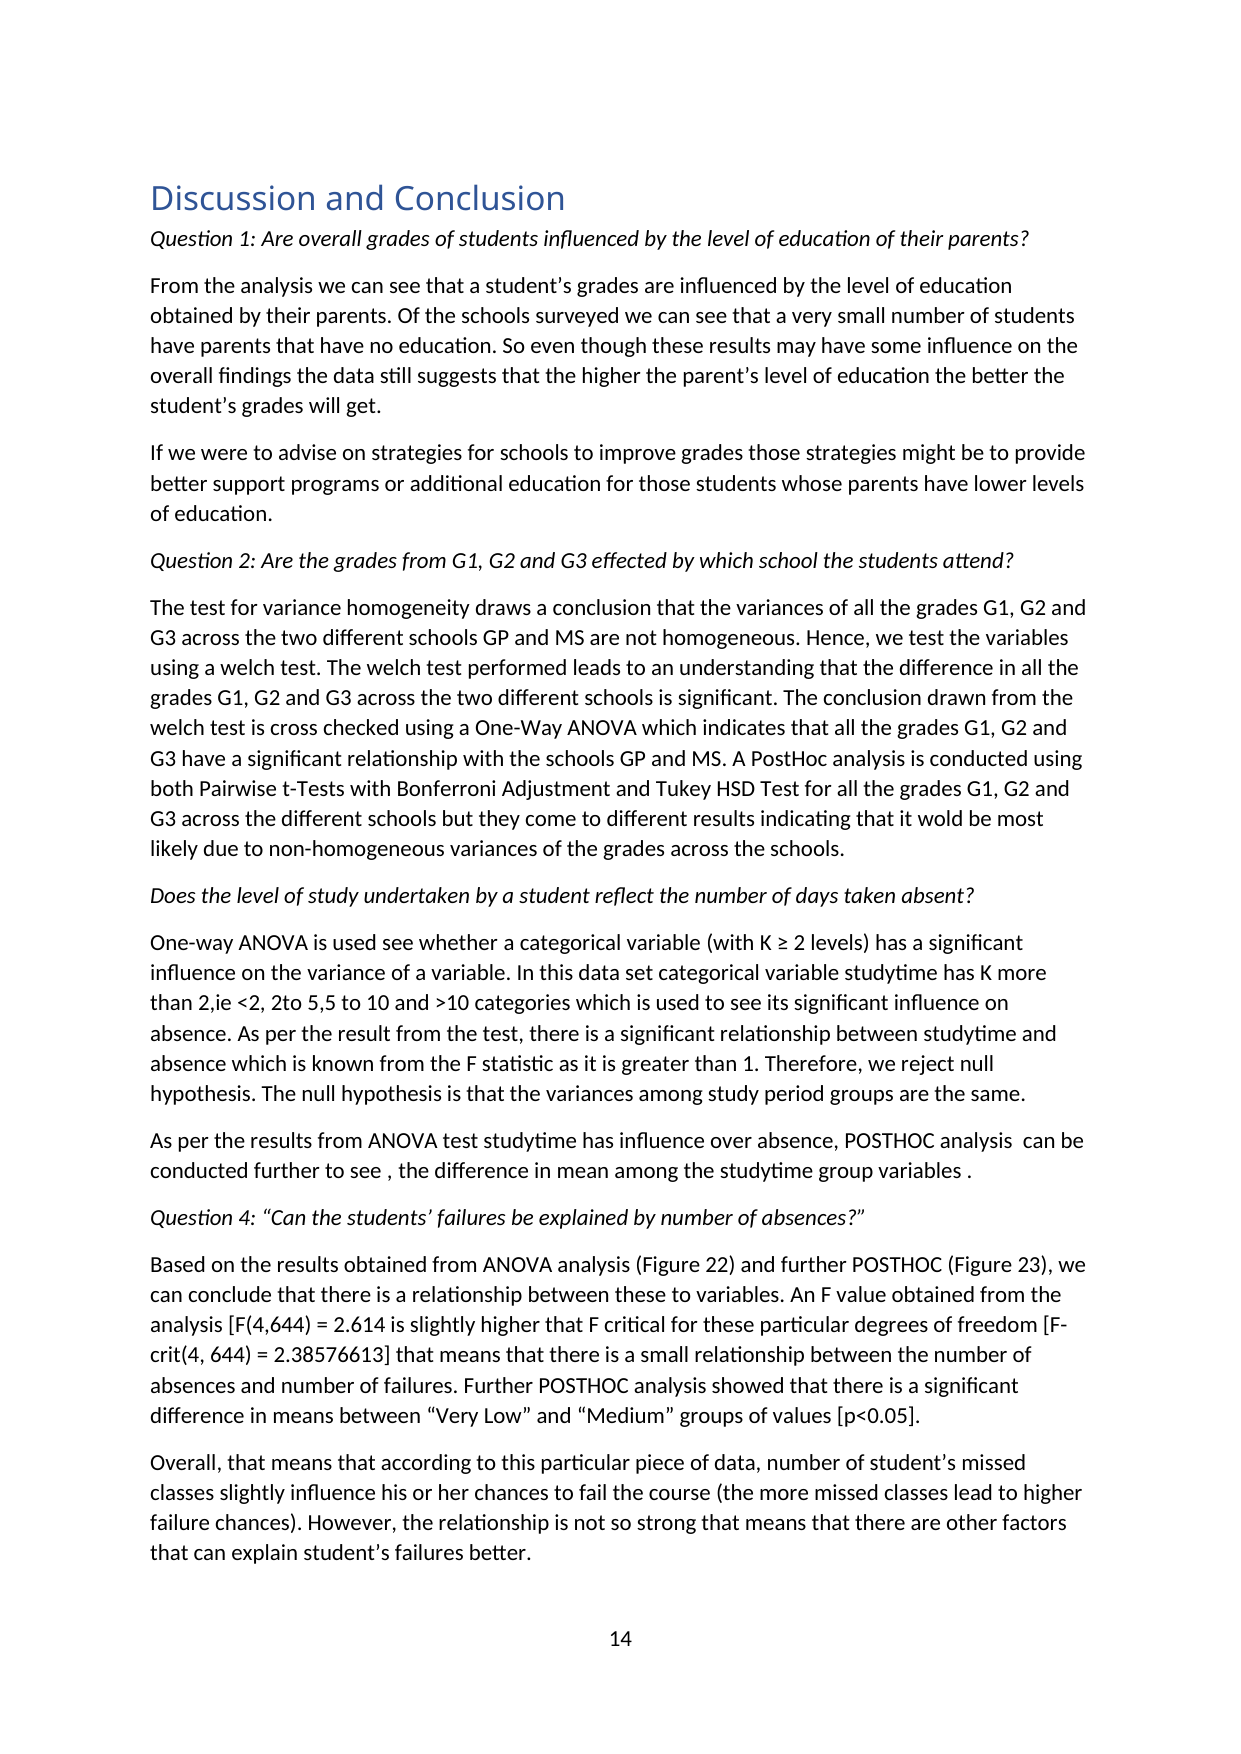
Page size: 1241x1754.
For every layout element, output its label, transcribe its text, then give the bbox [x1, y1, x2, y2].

text Question 2: Are the grades from G1, G2 and G3 effected by which school the students attend? [150, 546, 1090, 574]
text Overall, that means that according to this particular piece of data, number of student’s missed classes slightly influence his or her chances to fail the course (the more missed classes lead to higher failure chances). However, the relationship is not so strong that means that there are other factors that can explain student’s failures better. [150, 1448, 1090, 1567]
text From the analysis we can see that a student’s grades are influenced by the level of education obtained by their parents. Of the schools surveyed we can see that a very small number of students have parents that have no education. So even though these results may have some influence on the overall findings the data still suggests that the higher the parent’s level of education the better the student’s grades will get. [150, 271, 1090, 420]
subtitle Discussion and Conclusion [150, 175, 1090, 220]
text Based on the results obtained from ANOVA analysis (Figure 22) and further POSTHOC (Figure 23), we can conclude that there is a relationship between these to variables. An F value obtained from the analysis [F(4,644) = 2.614 is slightly higher that F critical for these particular degrees of freedom [F-crit(4, 644) = 2.38576613] that means that there is a small relationship between the number of absences and number of failures. Further POSTHOC analysis showed that there is a significant difference in means between “Very Low” and “Medium” groups of values [p<0.05]. [150, 1250, 1090, 1429]
text Does the level of study undertaken by a student reflect the number of days taken absent? [150, 881, 1090, 909]
text As per the results from ANOVA test studytime has influence over absence, POSTHOC analysis can be conducted further to see , the difference in mean among the studytime group variables . [150, 1126, 1090, 1184]
text Question 1: Are overall grades of students influenced by the level of education of their parents? [150, 224, 1090, 252]
text Question 4: “Can the students’ failures be explained by number of absences?” [150, 1203, 1090, 1231]
text One-way ANOVA is used see whether a categorical variable (with K ≥ 2 levels) has a significant influence on the variance of a variable. In this data set categorical variable studytime has K more than 2,ie <2, 2to 5,5 to 10 and >10 categories which is used to see its significant influence on absence. As per the result from the test, there is a significant relationship between studytime and absence which is known from the F statistic as it is greater than 1. Therefore, we reject null hypothesis. The null hypothesis is that the variances among study period groups are the same. [150, 928, 1090, 1107]
text If we were to advise on strategies for schools to improve grades those strategies might be to provide better support programs or additional education for those students whose parents have lower levels of education. [150, 438, 1090, 527]
text The test for variance homogeneity draws a conclusion that the variances of all the grades G1, G2 and G3 across the two different schools GP and MS are not homogeneous. Hence, we test the variables using a welch test. The welch test performed leads to an understanding that the difference in all the grades G1, G2 and G3 across the two different schools is significant. The conclusion drawn from the welch test is cross checked using a One-Way ANOVA which indicates that all the grades G1, G2 and G3 have a significant relationship with the schools GP and MS. A PostHoc analysis is conducted using both Pairwise t-Tests with Bonferroni Adjustment and Tukey HSD Test for all the grades G1, G2 and G3 across the different schools but they come to different results indicating that it wold be most likely due to non-homogeneous variances of the grades across the schools. [150, 593, 1090, 862]
